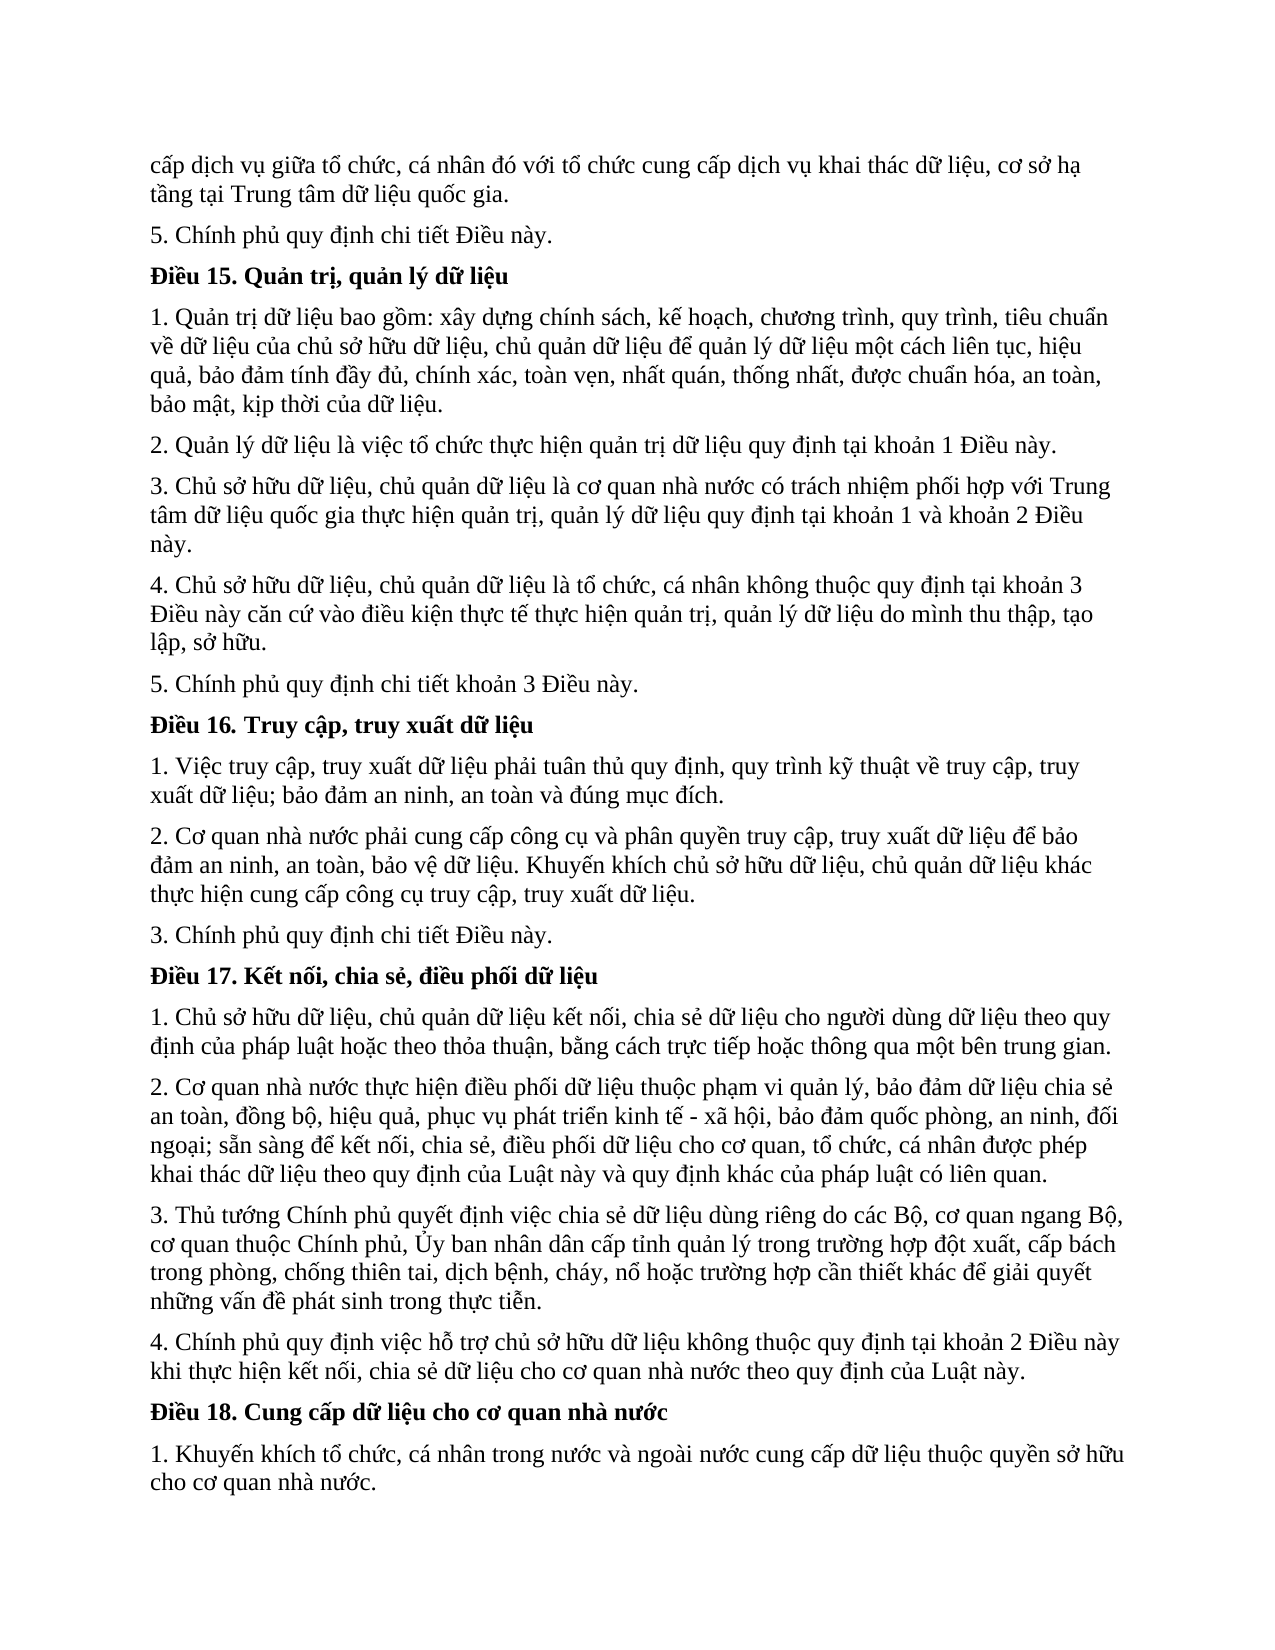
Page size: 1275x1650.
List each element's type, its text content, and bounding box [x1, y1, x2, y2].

text Điều 18. Cung cấp dữ liệu cho cơ quan nhà nước [150, 1397, 1125, 1426]
text 4. Chính phủ quy định việc hỗ trợ chủ sở hữu dữ liệu không thuộc quy định tại khoản 2 Điều này khi thực hiện kết nối, chia sẻ dữ liệu cho cơ quan nhà nước theo quy định của Luật này. [150, 1327, 1125, 1385]
text 2. Quản lý dữ liệu là việc tổ chức thực hiện quản trị dữ liệu quy định tại khoản 1 Điều này. [150, 430, 1125, 459]
text 1. Chủ sở hữu dữ liệu, chủ quản dữ liệu kết nối, chia sẻ dữ liệu cho người dùng dữ liệu theo quy định của pháp luật hoặc theo thỏa thuận, bằng cách trực tiếp hoặc thông qua một bên trung gian. [150, 1002, 1125, 1060]
text 1. Quản trị dữ liệu bao gồm: xây dựng chính sách, kế hoạch, chương trình, quy trình, tiêu chuẩn về dữ liệu của chủ sở hữu dữ liệu, chủ quản dữ liệu để quản lý dữ liệu một cách liên tục, hiệu quả, bảo đảm tính đầy đủ, chính xác, toàn vẹn, nhất quán, thống nhất, được chuẩn hóa, an toàn, bảo mật, kịp thời của dữ liệu. [150, 302, 1125, 417]
text Điều 16. Truy cập, truy xuất dữ liệu [150, 710, 1125, 739]
text 3. Chủ sở hữu dữ liệu, chủ quản dữ liệu là cơ quan nhà nước có trách nhiệm phối hợp với Trung tâm dữ liệu quốc gia thực hiện quản trị, quản lý dữ liệu quy định tại khoản 1 và khoản 2 Điều này. [150, 471, 1125, 557]
text Điều 17. Kết nối, chia sẻ, điều phối dữ liệu [150, 961, 1125, 990]
text 3. Chính phủ quy định chi tiết Điều này. [150, 920, 1125, 949]
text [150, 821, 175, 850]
text 2. Cơ quan nhà nước thực hiện điều phối dữ liệu thuộc phạm vi quản lý, bảo đảm dữ liệu chia sẻ an toàn, đồng bộ, hiệu quả, phục vụ phát triển kinh tế - xã hội, bảo đảm quốc phòng, an ninh, đối ngoại; sẵn sàng để kết nối, chia sẻ, điều phối dữ liệu cho cơ quan, tổ chức, cá nhân được phép khai thác dữ liệu theo quy định của Luật này và quy định khác của pháp luật có liên quan. [150, 1072, 1125, 1187]
text 4. Chủ sở hữu dữ liệu, chủ quản dữ liệu là tổ chức, cá nhân không thuộc quy định tại khoản 3 Điều này căn cứ vào điều kiện thực tế thực hiện quản trị, quản lý dữ liệu do mình thu thập, tạo lập, sở hữu. [150, 570, 1125, 656]
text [150, 150, 1125, 207]
text 5. Chính phủ quy định chi tiết khoản 3 Điều này. [150, 669, 1125, 697]
text 1. Khuyến khích tổ chức, cá nhân trong nước và ngoài nước cung cấp dữ liệu thuộc quyền sở hữu cho cơ quan nhà nước. [150, 1439, 1125, 1496]
text 1. Việc truy cập, truy xuất dữ liệu phải tuân thủ quy định, quy trình kỹ thuật về truy cập, truy xuất dữ liệu; bảo đảm an ninh, an toàn và đúng mục đích. [724, 751, 1125, 809]
text Điều 15. Quản trị, quản lý dữ liệu [150, 261, 1125, 290]
text 3. Thủ tướng Chính phủ quyết định việc chia sẻ dữ liệu dùng riêng do các Bộ, cơ quan ngang Bộ, cơ quan thuộc Chính phủ, Ủy ban nhân dân cấp tỉnh quản lý trong trường hợp đột xuất, cấp bách trong phòng, chống thiên tai, dịch bệnh, cháy, nổ hoặc trường hợp cần thiết khác để giải quyết những vấn đề phát sinh trong thực tiễn. [150, 1200, 1125, 1315]
text 5. Chính phủ quy định chi tiết Điều này. [150, 220, 1125, 249]
text 2. Cơ quan nhà nước phải cung cấp công cụ và phân quyền truy cập, truy xuất dữ liệu để bảo đảm an ninh, an toàn, bảo vệ dữ liệu. Khuyến khích chủ sở hữu dữ liệu, chủ quản dữ liệu khác thực hiện cung cấp công cụ truy cập, truy xuất dữ liệu. [696, 821, 1125, 907]
